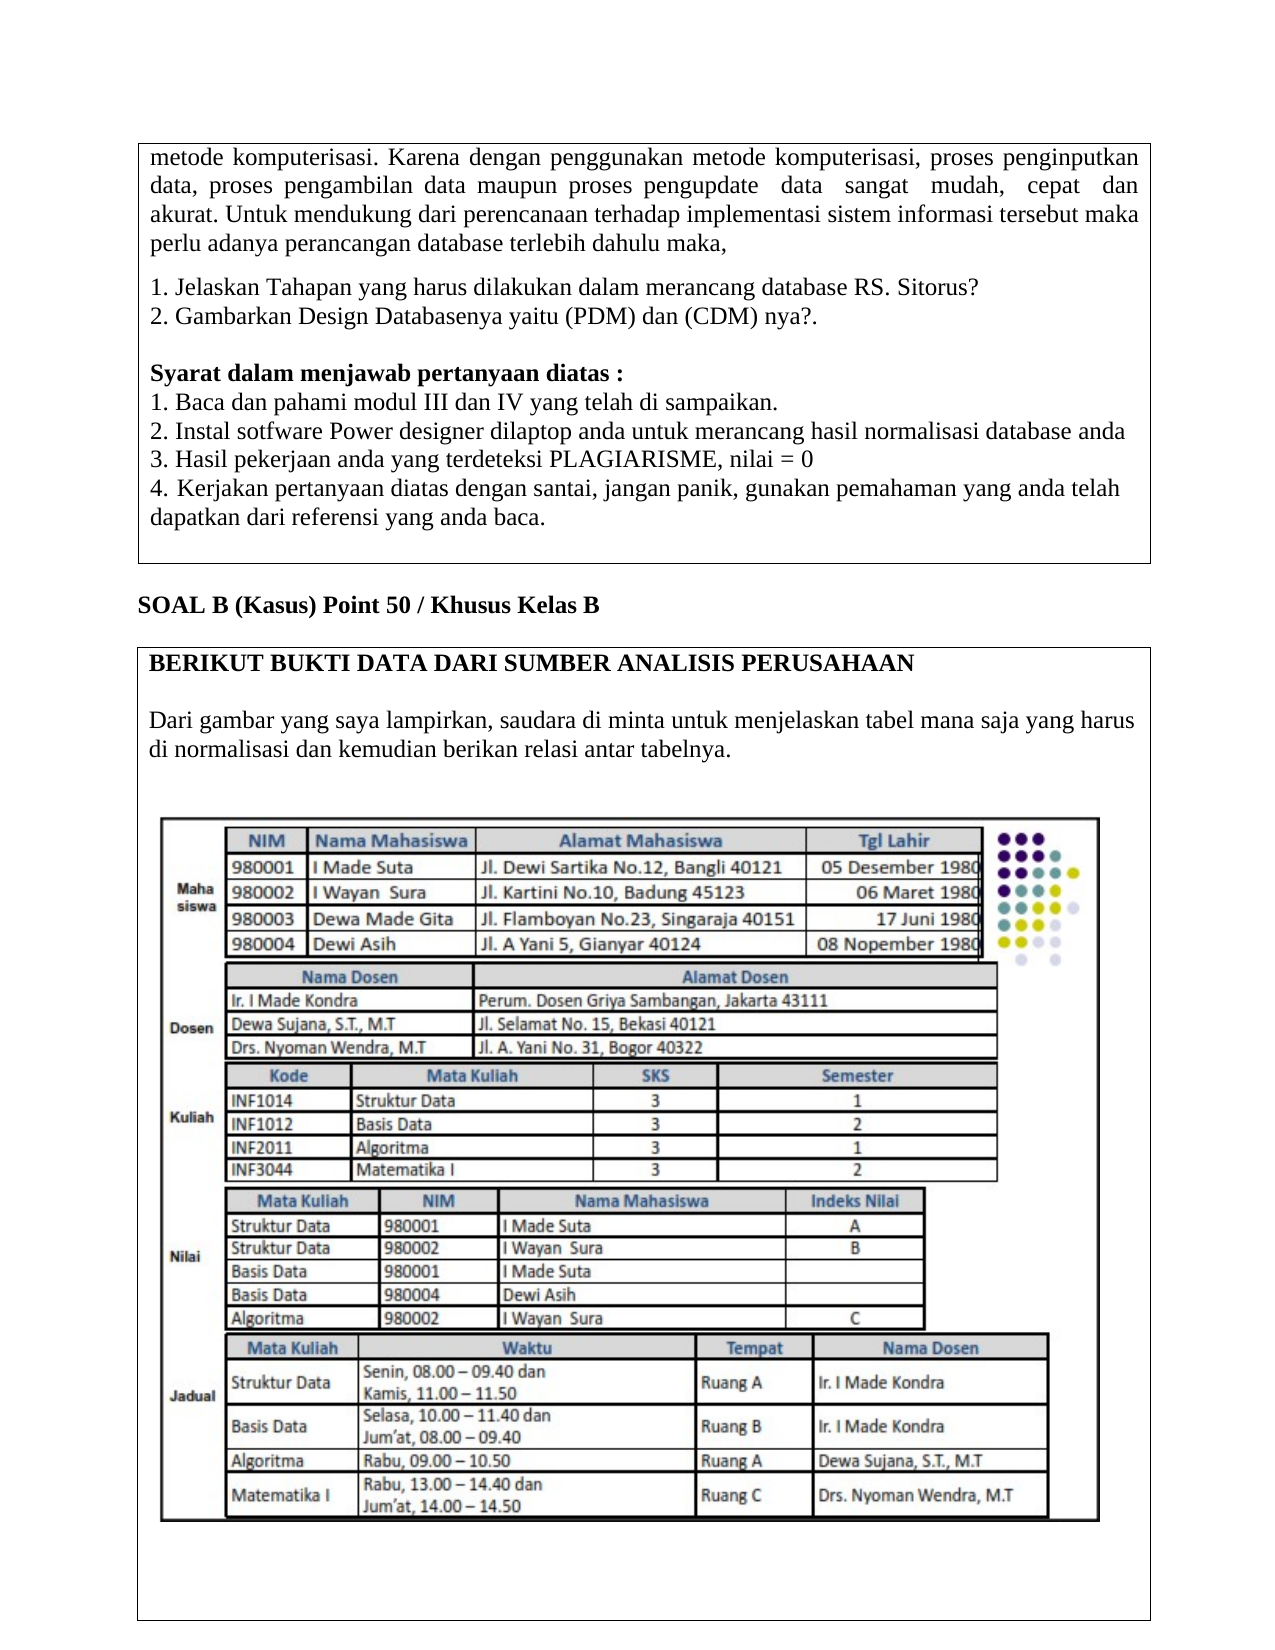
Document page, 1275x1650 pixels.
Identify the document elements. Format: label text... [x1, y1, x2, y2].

subtitle SOAL B (Kasus) Point 50 / Khusus Kelas B [137, 590, 1162, 619]
picture [159, 816, 1100, 1522]
